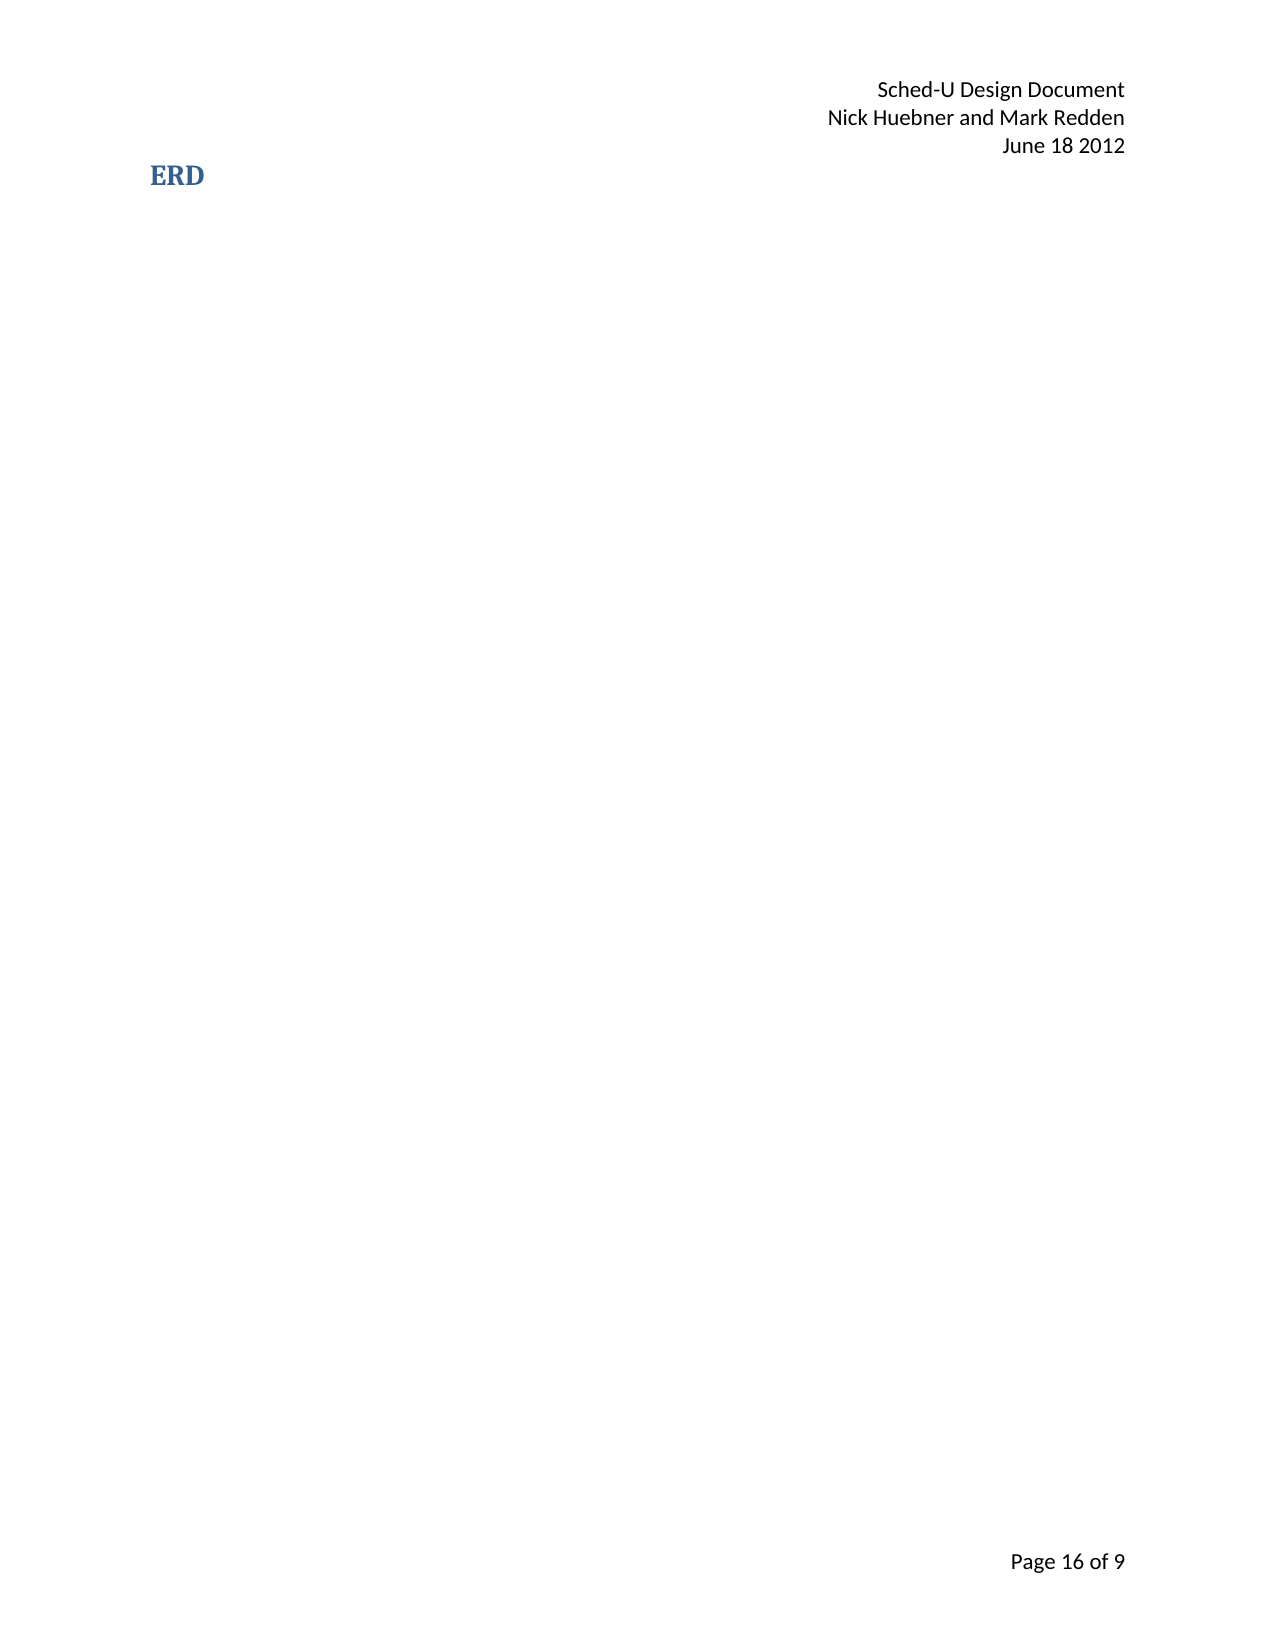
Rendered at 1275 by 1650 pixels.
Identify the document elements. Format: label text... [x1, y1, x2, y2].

subtitle ERD [150, 159, 1125, 226]
